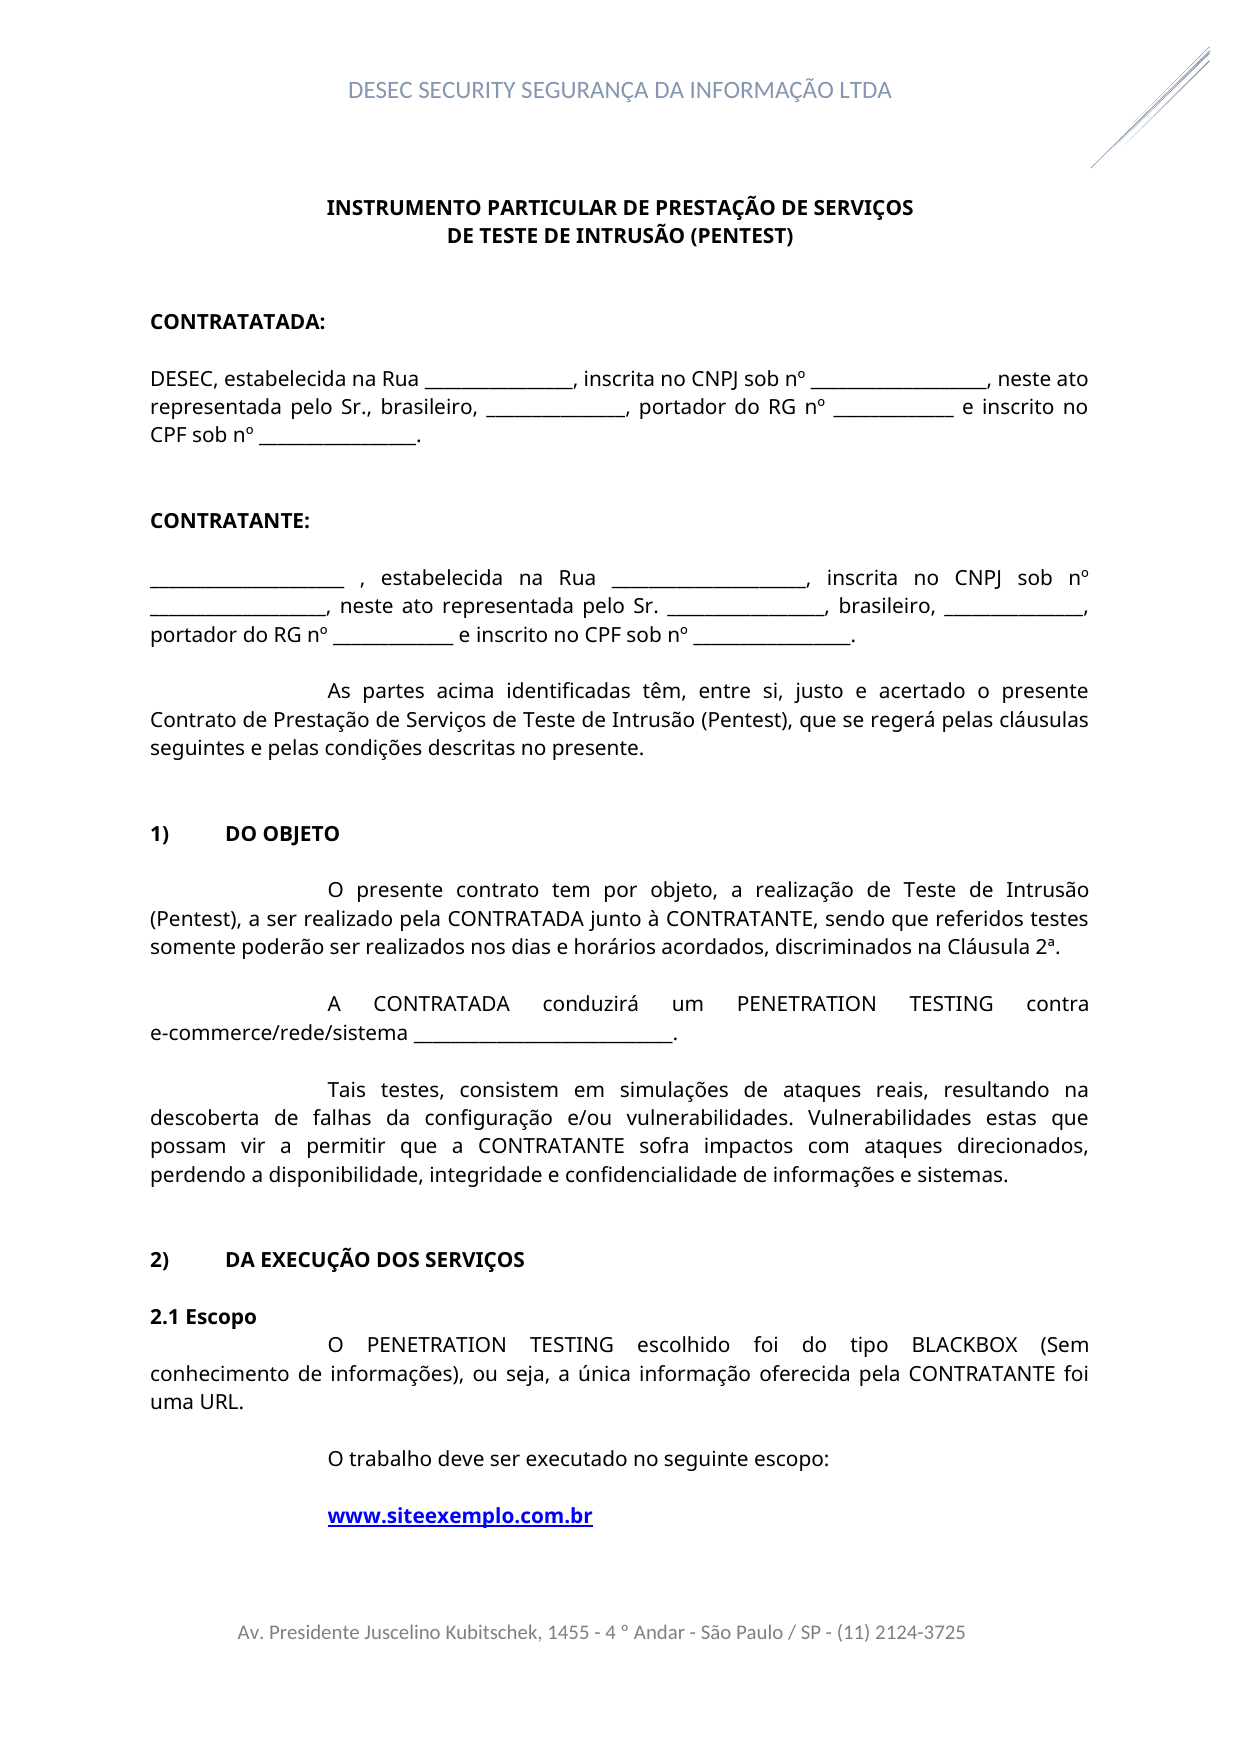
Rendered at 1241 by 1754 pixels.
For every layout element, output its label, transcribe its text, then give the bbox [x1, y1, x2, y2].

text A CONTRATADA conduzirá um PENETRATION TESTING contra e-commerce/rede/sistema ____________________________. [150, 989, 1090, 1046]
text DE TESTE DE INTRUSÃO (PENTEST) [150, 222, 1090, 250]
text 2.1 Escopo [150, 1302, 1090, 1331]
text www.siteexemplo.com.br [150, 1501, 1090, 1530]
text Tais testes, consistem em simulações de ataques reais, resultando na descoberta de falhas da configuração e/ou vulnerabilidades. Vulnerabilidades estas que possam vir a permitir que a CONTRATANTE sofra impactos com ataques direcionados, perdendo a disponibilidade, integridade e confidencialidade de informações e sistemas. [150, 1075, 1090, 1188]
text INSTRUMENTO PARTICULAR DE PRESTAÇÃO DE SERVIÇOS [150, 193, 1090, 222]
text O presente contrato tem por objeto, a realização de Teste de Intrusão (Pentest), a ser realizado pela CONTRATADA junto à CONTRATANTE, sendo que referidos testes somente poderão ser realizados nos dias e horários acordados, discriminados na Cláusula 2ª. [150, 876, 1090, 961]
text _____________________ , estabelecida na Rua _____________________, inscrita no CNPJ sob nº ___________________, neste ato representada pelo Sr. _________________, brasileiro, _______________, portador do RG nº _____________ e inscrito no CPF sob nº _________________. [150, 563, 1090, 648]
list DO OBJETO [150, 819, 1090, 847]
text O trabalho deve ser executado no seguinte escopo: [150, 1444, 1090, 1473]
text As partes acima identificadas têm, entre si, justo e acertado o presente Contrato de Prestação de Serviços de Teste de Intrusão (Pentest), que se regerá pelas cláusulas seguintes e pelas condições descritas no presente. [150, 677, 1090, 762]
text CONTRATATADA: [150, 307, 1090, 335]
text DESEC, estabelecida na Rua ________________, inscrita no CNPJ sob nº ___________________, neste ato representada pelo Sr., brasileiro, _______________, portador do RG nº _____________ e inscrito no CPF sob nº _________________. [150, 364, 1090, 449]
text O PENETRATION TESTING escolhido foi do tipo BLACKBOX (Sem conhecimento de informações), ou seja, a única informação oferecida pela CONTRATANTE foi uma URL. [150, 1331, 1090, 1416]
text CONTRATANTE: [150, 506, 1090, 534]
list DA EXECUÇÃO DOS SERVIÇOS [150, 1245, 1090, 1274]
